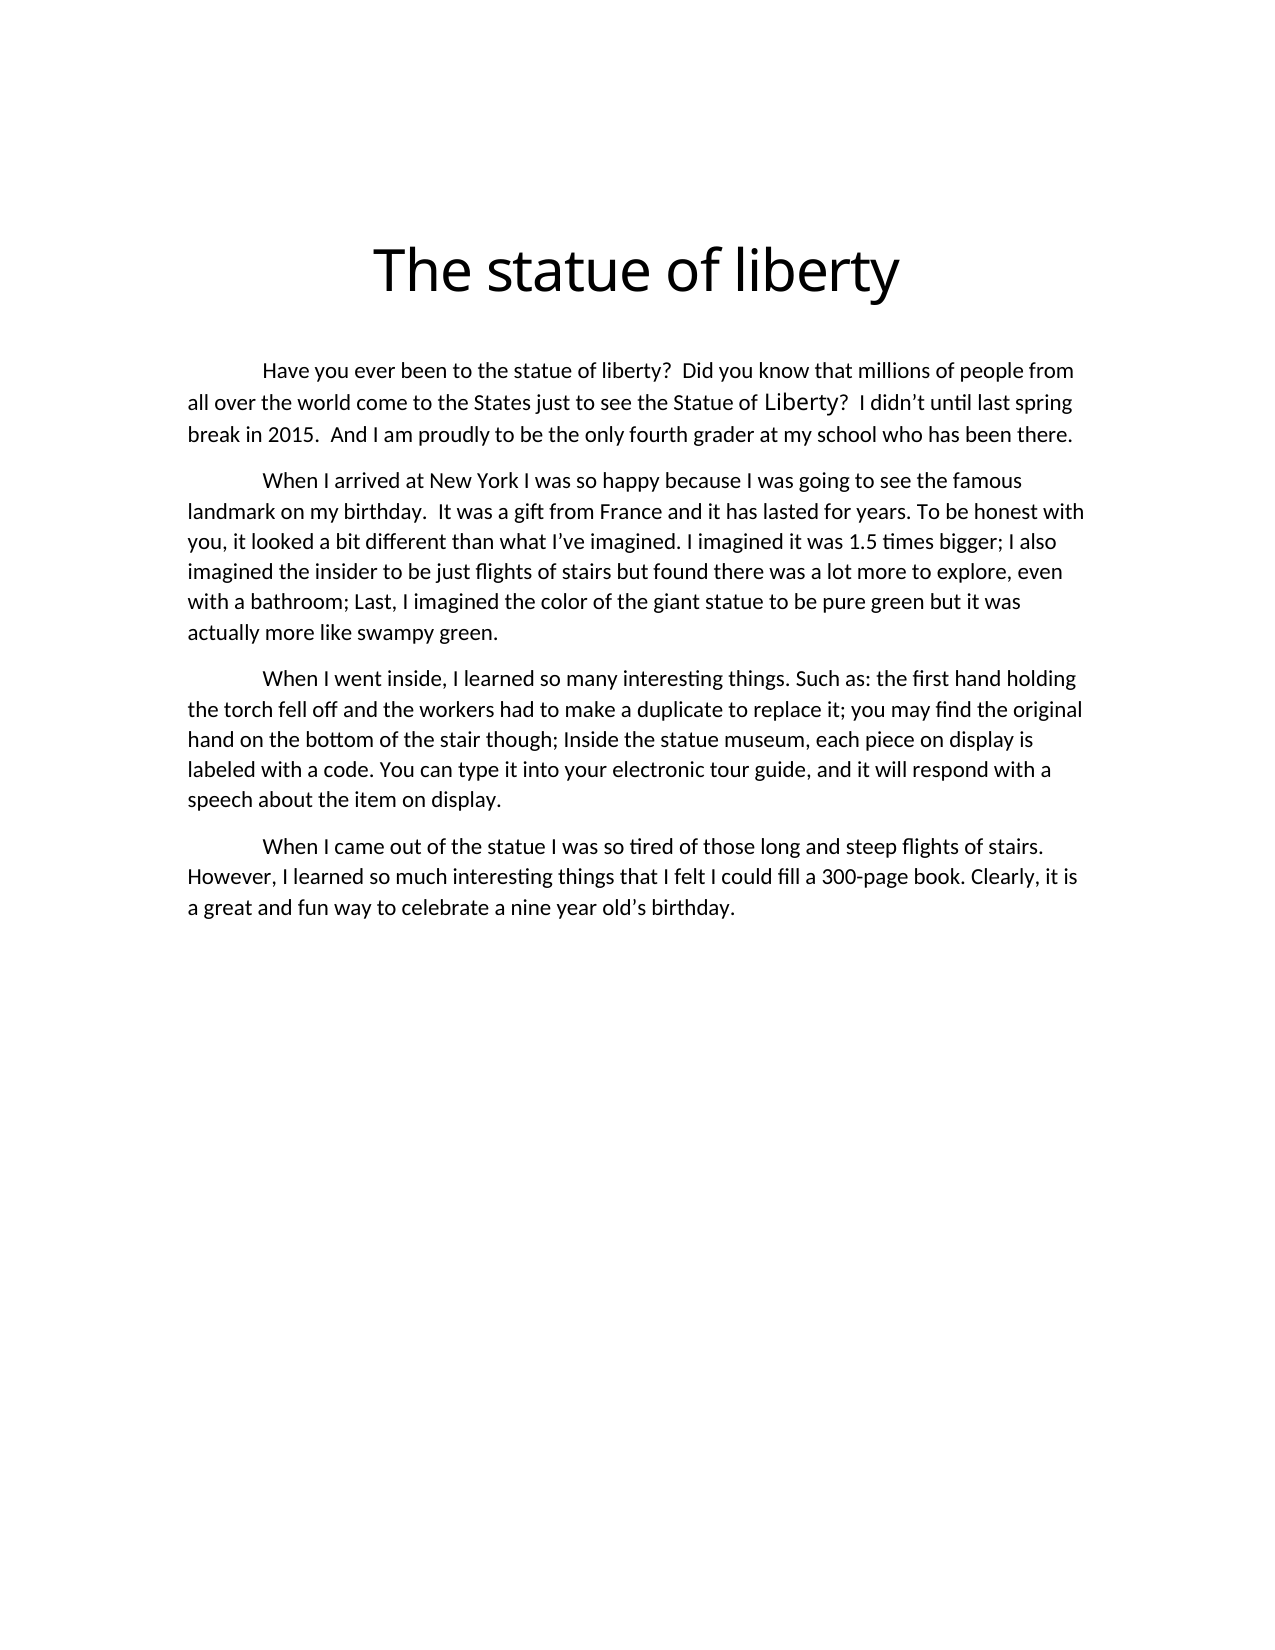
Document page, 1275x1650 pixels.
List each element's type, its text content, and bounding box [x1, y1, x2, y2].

text When I went inside, I learned so many interesting things. Such as: the first hand holding the torch fell off and the workers had to make a duplicate to replace it; you may find the original hand on the bottom of the stair though; Inside the statue museum, each piece on display is labeled with a code. You can type it into your electronic tour guide, and it will respond with a speech about the item on display. [187, 664, 1087, 813]
text Have you ever been to the statue of liberty? Did you know that millions of people from all over the world come to the States just to see the Statue of Liberty? I didn’t until last spring break in 2015. And I am proudly to be the only fourth grader at my school who has been there. [187, 356, 1087, 448]
text When I arrived at New York I was so happy because I was going to see the famous landmark on my birthday. It was a gift from France and it has lasted for years. To be honest with you, it looked a bit different than what I’ve imagined. I imagined it was 1.5 times bigger; I also imagined the insider to be just flights of stairs but found there was a lot more to explore, even with a bathroom; Last, I imagined the color of the giant statue to be pure green but it was actually more like swampy green. [187, 467, 1087, 646]
text When I came out of the statue I was so tired of those long and steep flights of stairs. However, I learned so much interesting things that I felt I could fill a 300-page book. Clearly, it is a great and fun way to celebrate a nine year old’s birthday. [187, 832, 1087, 921]
title The statue of liberty [187, 229, 1087, 309]
